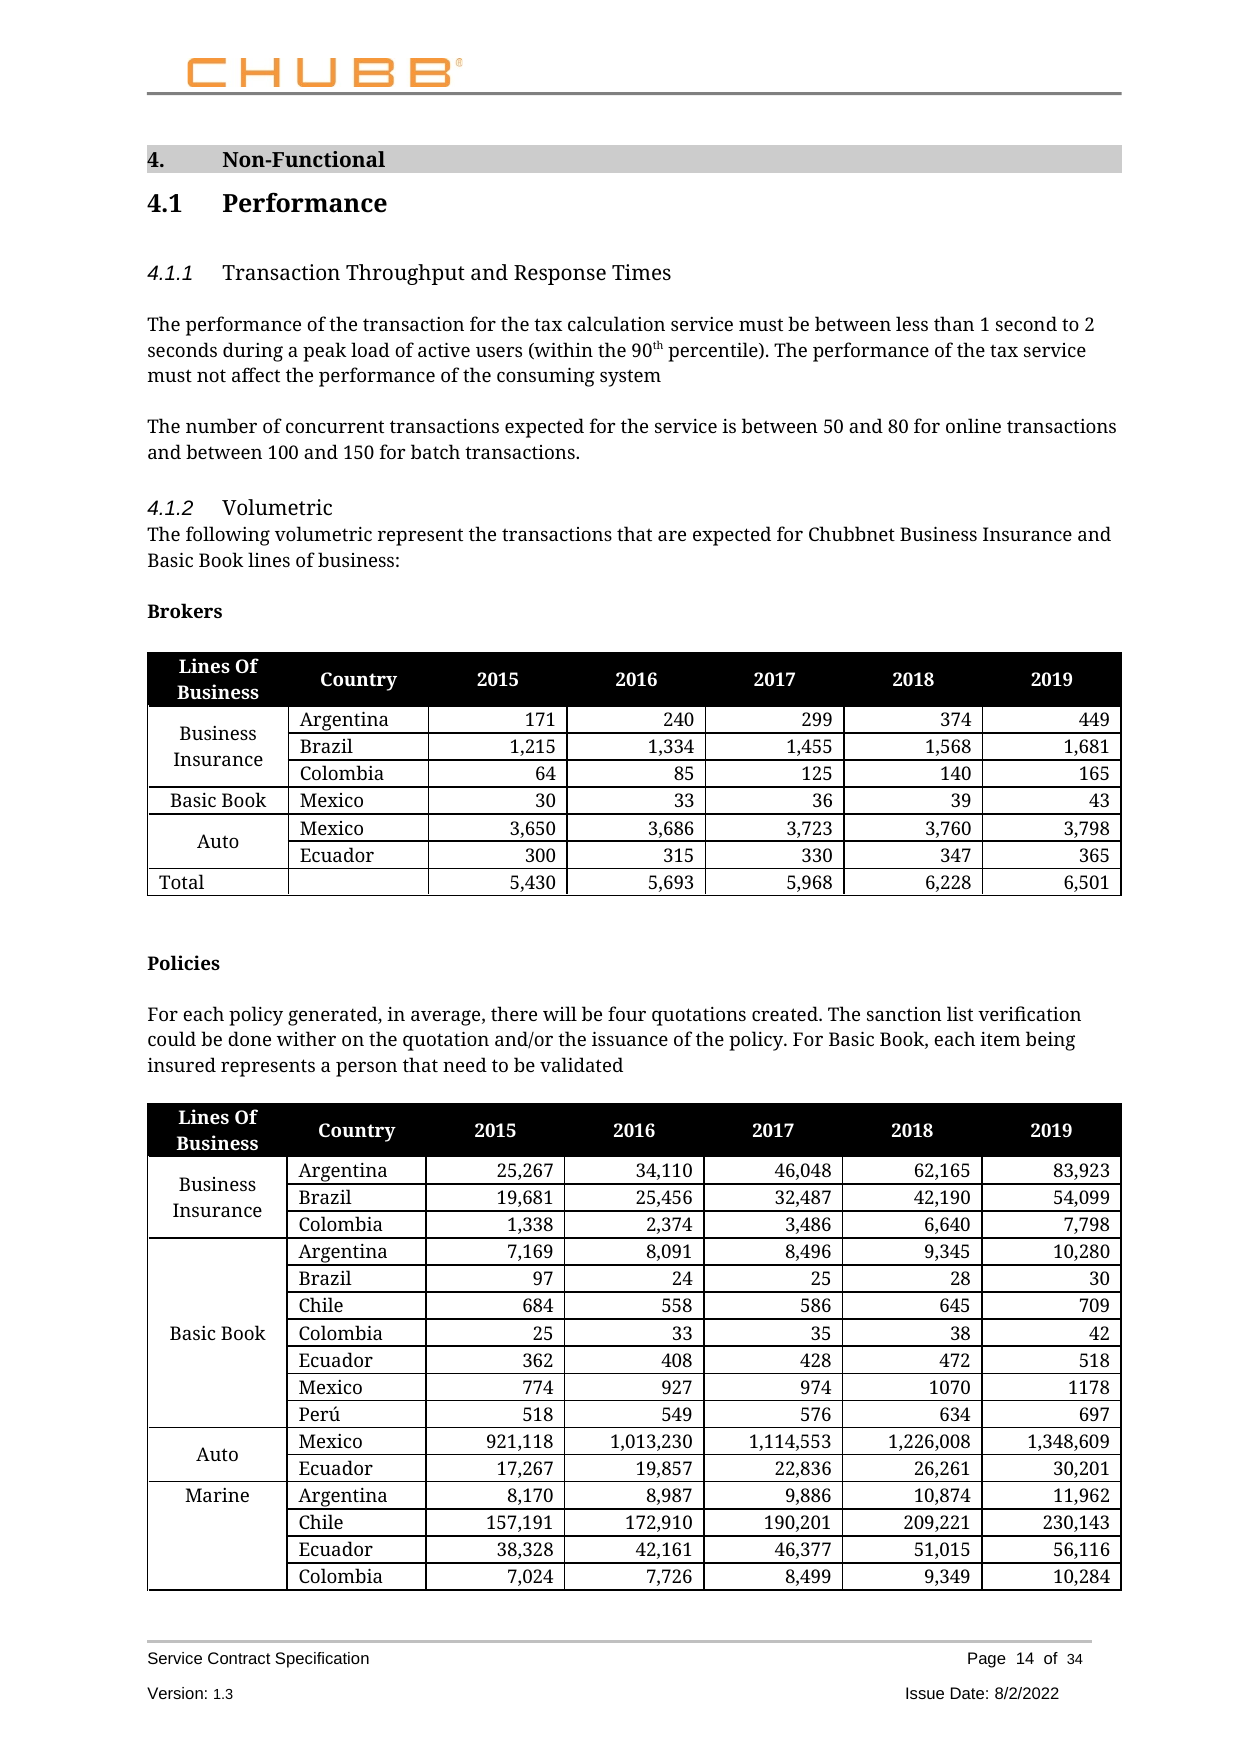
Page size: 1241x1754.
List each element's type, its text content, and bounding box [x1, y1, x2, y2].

text The following volumetric represent the transactions that are expected for Chubbnet Business Insurance and Basic Book lines of business: [147, 522, 1122, 573]
table_cell [289, 869, 428, 894]
table_cell 1,013,230 [565, 1428, 703, 1454]
table_cell 240 [568, 707, 705, 732]
table_cell Colombia [288, 1564, 425, 1589]
table_cell 518 [983, 1347, 1120, 1372]
table_cell 83,923 [983, 1157, 1120, 1183]
table_cell 62,165 [843, 1157, 981, 1183]
table_cell Mexico [289, 815, 428, 840]
table_cell 35 [705, 1320, 842, 1345]
table_cell 25 [705, 1266, 842, 1291]
table_cell 8,987 [565, 1482, 703, 1508]
table_cell Mexico [289, 788, 428, 813]
table_cell 157,191 [427, 1510, 564, 1535]
table_cell 38,328 [427, 1537, 564, 1562]
table_cell Argentina [288, 1239, 425, 1264]
table_header 2018 [845, 654, 982, 705]
table_cell 64 [429, 761, 566, 786]
table_cell 7,798 [983, 1212, 1120, 1237]
table_cell 30,201 [983, 1455, 1120, 1481]
table_cell 190,201 [705, 1510, 842, 1535]
table_cell 42 [983, 1320, 1120, 1345]
table_cell 1,568 [845, 734, 982, 759]
table_cell 10,280 [983, 1239, 1120, 1264]
table_cell Marine [148, 1482, 286, 1589]
table_cell 24 [565, 1266, 703, 1291]
table_cell 8,496 [705, 1239, 842, 1264]
table_cell 8,170 [427, 1482, 564, 1508]
table_cell 1,334 [568, 734, 705, 759]
table_cell 634 [843, 1401, 981, 1427]
table_header 2016 [568, 654, 705, 705]
table_cell 1,338 [427, 1212, 564, 1237]
table_cell 43 [983, 788, 1120, 813]
table_cell 774 [427, 1374, 564, 1399]
table_cell Perú [288, 1401, 425, 1427]
subtitle Transaction Throughput and Response Times [147, 258, 1122, 286]
table_header Country [288, 1105, 425, 1156]
table_cell 1,348,609 [983, 1428, 1120, 1454]
table_cell 33 [565, 1320, 703, 1345]
table_cell 974 [705, 1374, 842, 1399]
table_cell 30 [429, 788, 566, 813]
table_header 2016 [565, 1105, 703, 1156]
table_cell Argentina [289, 707, 428, 732]
table_cell 3,723 [706, 815, 843, 840]
text The number of concurrent transactions expected for the service is between 50 and 80 for online transactions and between 100 and 150 for batch transactions. [147, 414, 1122, 465]
table_cell 362 [427, 1347, 564, 1372]
table_cell 42,190 [843, 1185, 981, 1210]
table_cell 549 [565, 1401, 703, 1427]
table_cell 3,486 [705, 1212, 842, 1237]
table_cell Argentina [288, 1482, 425, 1508]
table_cell 8,499 [705, 1564, 842, 1589]
table_cell 26,261 [843, 1455, 981, 1481]
table_cell 125 [706, 761, 843, 786]
table_cell 330 [706, 842, 843, 867]
table_cell Mexico [288, 1428, 425, 1454]
table_cell Auto [148, 1428, 286, 1481]
table_cell Colombia [288, 1320, 425, 1345]
table_cell Colombia [289, 761, 428, 786]
table_cell 30 [983, 1266, 1120, 1291]
table_cell 5,430 [429, 869, 566, 894]
table_cell 921,118 [427, 1428, 564, 1454]
table_cell 3,650 [429, 815, 566, 840]
table_cell Colombia [288, 1212, 425, 1237]
table_cell 54,099 [983, 1185, 1120, 1210]
table_cell 1,681 [983, 734, 1120, 759]
table_cell 558 [565, 1293, 703, 1318]
table_cell 9,349 [843, 1564, 981, 1589]
table_cell 347 [845, 842, 982, 867]
table_cell 38 [843, 1320, 981, 1345]
table_cell 165 [983, 761, 1120, 786]
table_cell 1,455 [706, 734, 843, 759]
table_cell 3,686 [568, 815, 705, 840]
table_cell 300 [429, 842, 566, 867]
table_cell 19,857 [565, 1455, 703, 1481]
table_cell 17,267 [427, 1455, 564, 1481]
table_cell 518 [427, 1401, 564, 1427]
table_cell 36 [706, 788, 843, 813]
table_cell 6,640 [843, 1212, 981, 1237]
table_cell 374 [845, 707, 982, 732]
table_cell 39 [845, 788, 982, 813]
table_cell 25,267 [427, 1157, 564, 1183]
table_cell 56,116 [983, 1537, 1120, 1562]
table_cell 1,215 [429, 734, 566, 759]
table_cell 51,015 [843, 1537, 981, 1562]
table_cell 709 [983, 1293, 1120, 1318]
table_cell 11,962 [983, 1482, 1120, 1508]
table_cell 408 [565, 1347, 703, 1372]
table_header 2018 [843, 1105, 981, 1156]
table_cell 46,048 [705, 1157, 842, 1183]
table_cell 7,726 [565, 1564, 703, 1589]
table_cell Business Insurance [148, 1157, 286, 1237]
table_cell Chile [288, 1510, 425, 1535]
table_cell Total [148, 869, 288, 894]
table_cell Ecuador [288, 1347, 425, 1372]
table_cell 586 [705, 1293, 842, 1318]
table_cell 19,681 [427, 1185, 564, 1210]
table_cell 171 [429, 707, 566, 732]
table_cell Brazil [289, 734, 428, 759]
table_cell Argentina [288, 1157, 425, 1183]
table_cell 97 [427, 1266, 564, 1291]
table_header 2019 [983, 654, 1120, 705]
table_cell 449 [983, 707, 1120, 732]
table_cell 10,284 [983, 1564, 1120, 1589]
table_cell 42,161 [565, 1537, 703, 1562]
table_cell 3,760 [845, 815, 982, 840]
table_cell 32,487 [705, 1185, 842, 1210]
table_cell Ecuador [288, 1455, 425, 1481]
table_cell 33 [568, 788, 705, 813]
table_cell 1,226,008 [843, 1428, 981, 1454]
table_cell 684 [427, 1293, 564, 1318]
table_cell 28 [843, 1266, 981, 1291]
subtitle Performance [147, 186, 1122, 220]
table_cell 1070 [843, 1374, 981, 1399]
text Brokers [147, 598, 1122, 624]
table_header Lines Of Business [148, 654, 288, 705]
table_cell 299 [706, 707, 843, 732]
table_cell 6,501 [983, 869, 1120, 894]
table_cell 8,091 [565, 1239, 703, 1264]
table_header 2015 [429, 654, 566, 705]
table_cell Ecuador [289, 842, 428, 867]
table_cell Brazil [288, 1185, 425, 1210]
table_cell 22,836 [705, 1455, 842, 1481]
subtitle Volumetric [147, 493, 1122, 522]
table_cell 34,110 [565, 1157, 703, 1183]
table_cell Basic Book [148, 787, 288, 813]
table_cell 1,114,553 [705, 1428, 842, 1454]
table_cell 3,798 [983, 815, 1120, 840]
table_cell 645 [843, 1293, 981, 1318]
table_cell 927 [565, 1374, 703, 1399]
table_cell Brazil [288, 1266, 425, 1291]
table_cell 9,345 [843, 1239, 981, 1264]
table_cell 7,169 [427, 1239, 564, 1264]
text For each policy generated, in average, there will be four quotations created. The sanction list verification could be done wither on the quotation and/or the issuance of the policy. For Basic Book, each item being insured represents a person that need to be validated [147, 1001, 1122, 1078]
table_cell 7,024 [427, 1564, 564, 1589]
table_cell 5,968 [706, 869, 843, 894]
table_cell 9,886 [705, 1482, 842, 1508]
table_cell Chile [288, 1293, 425, 1318]
table_header 2019 [983, 1105, 1120, 1156]
table_cell 209,221 [843, 1510, 981, 1535]
table_cell 365 [983, 842, 1120, 867]
table_cell 140 [845, 761, 982, 786]
text The performance of the transaction for the tax calculation service must be between less than 1 second to 2 seconds during a peak load of active users (within the 90th percentile). The performance of the tax service must not affect the performance of the consuming system [147, 312, 1122, 388]
table_cell 172,910 [565, 1510, 703, 1535]
picture [187, 58, 463, 87]
table_header 2017 [705, 1105, 842, 1156]
table_cell 472 [843, 1347, 981, 1372]
table_cell 315 [568, 842, 705, 867]
table_cell 230,143 [983, 1510, 1120, 1535]
table_cell Ecuador [288, 1537, 425, 1562]
table_cell 576 [705, 1401, 842, 1427]
table_cell 46,377 [705, 1537, 842, 1562]
subtitle Non-Functional [147, 145, 1122, 173]
table_cell 697 [983, 1401, 1120, 1427]
table_header Country [289, 654, 428, 705]
table_cell 428 [705, 1347, 842, 1372]
table_header 2015 [427, 1105, 564, 1156]
table_cell 5,693 [568, 869, 705, 894]
table_cell Business Insurance [148, 706, 288, 786]
table_cell 10,874 [843, 1482, 981, 1508]
table_cell 85 [568, 761, 705, 786]
table_header Lines Of Business [148, 1105, 286, 1156]
table_cell Mexico [288, 1374, 425, 1399]
table_cell 6,228 [845, 869, 982, 894]
table_cell 1178 [983, 1374, 1120, 1399]
table_cell 25,456 [565, 1185, 703, 1210]
table_cell Basic Book [148, 1238, 286, 1427]
table_cell 2,374 [565, 1212, 703, 1237]
table_cell 25 [427, 1320, 564, 1345]
table_cell Auto [148, 814, 288, 867]
text Policies [147, 950, 1122, 976]
table_header 2017 [706, 654, 843, 705]
